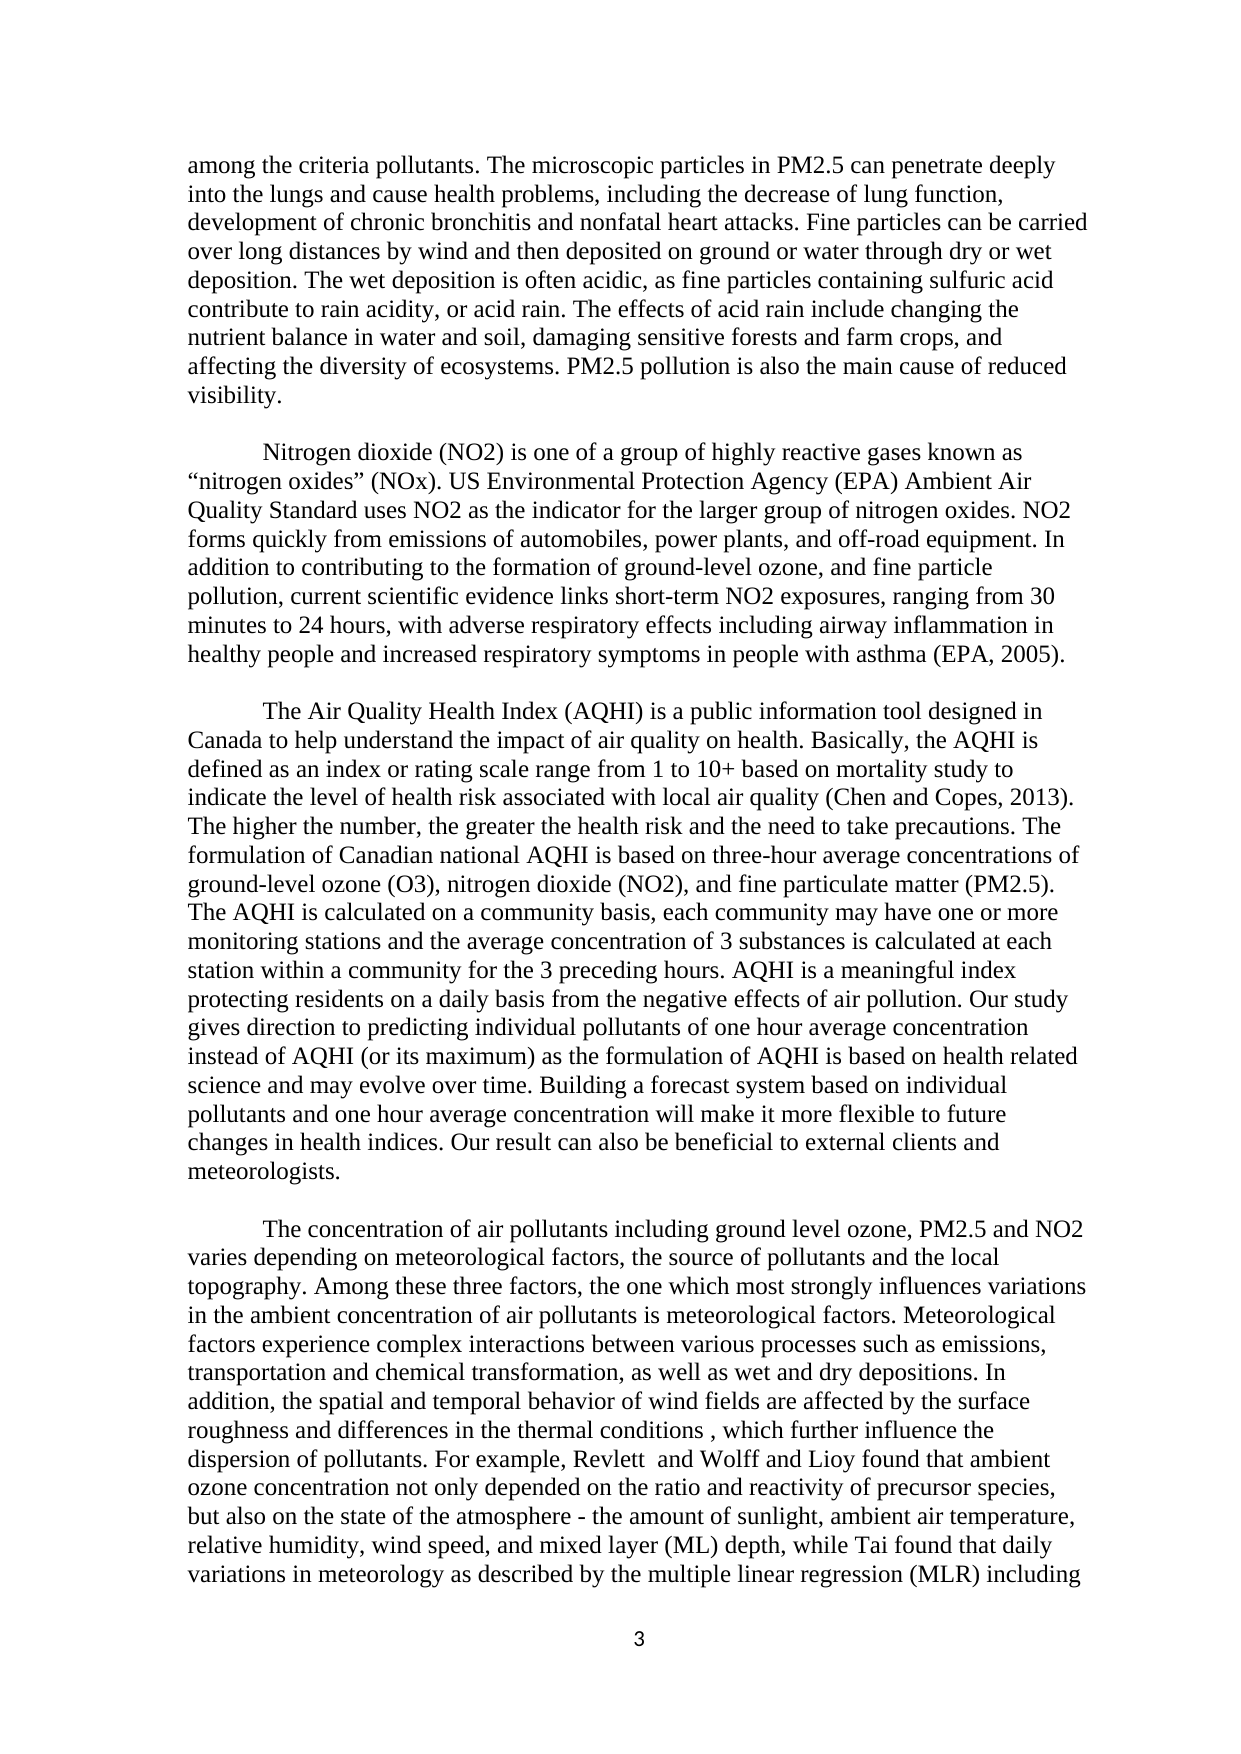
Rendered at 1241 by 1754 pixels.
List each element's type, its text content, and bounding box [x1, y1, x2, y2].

text The Air Quality Health Index (AQHI) is a public information tool designed in Canada to help understand the impact of air quality on health. Basically, the AQHI is defined as an index or rating scale range from 1 to 10+ based on mortality study to indicate the level of health risk associated with local air quality (Chen and Copes, 2013). The higher the number, the greater the health risk and the need to take precautions. The formulation of Canadian national AQHI is based on three-hour average concentrations of ground-level ozone (O3), nitrogen dioxide (NO2), and fine particulate matter (PM2.5). The AQHI is calculated on a community basis, each community may have one or more monitoring stations and the average concentration of 3 substances is calculated at each station within a community for the 3 preceding hours. AQHI is a meaningful index protecting residents on a daily basis from the negative effects of air pollution. Our study gives direction to predicting individual pollutants of one hour average concentration instead of AQHI (or its maximum) as the formulation of AQHI is based on health related science and may evolve over time. Building a forecast system based on individual pollutants and one hour average concentration will make it more flexible to future changes in health indices. Our result can also be beneficial to external clients and meteorologists. [187, 696, 1090, 1185]
text Nitrogen dioxide (NO2) is one of a group of highly reactive gases known as “nitrogen oxides” (NOx). US Environmental Protection Agency (EPA) Ambient Air Quality Standard uses NO2 as the indicator for the larger group of nitrogen oxides. NO2 forms quickly from emissions of automobiles, power plants, and off-road equipment. In addition to contributing to the formation of ground-level ozone, and fine particle pollution, current scientific evidence links short-term NO2 exposures, ranging from 30 minutes to 24 hours, with adverse respiratory effects including airway inflammation in healthy people and increased respiratory symptoms in people with asthma (EPA, 2005). [187, 437, 1090, 667]
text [187, 150, 1090, 409]
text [187, 1214, 1090, 1587]
